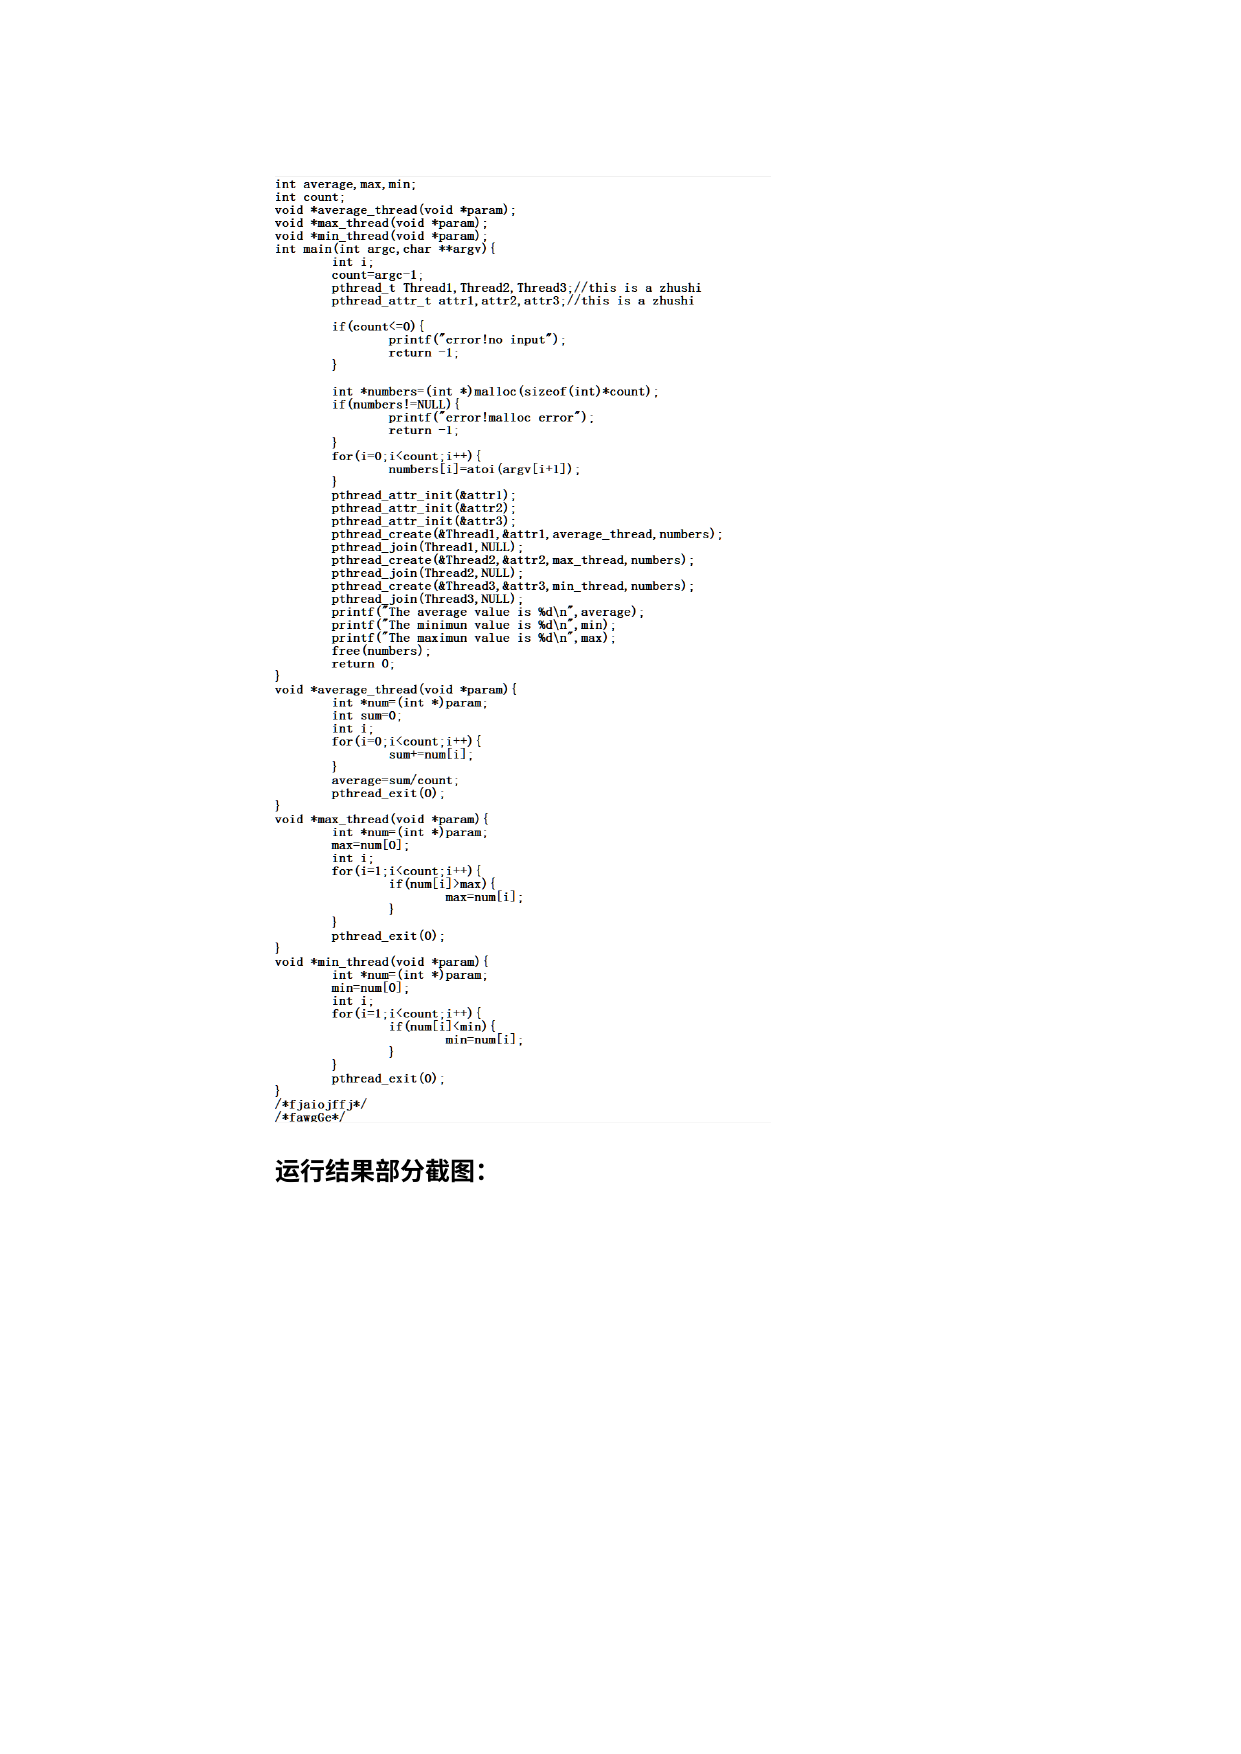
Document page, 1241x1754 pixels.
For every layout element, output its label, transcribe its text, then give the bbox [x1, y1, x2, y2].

list 运行结果部分截图： [275, 1137, 1053, 1202]
picture [275, 176, 771, 1123]
